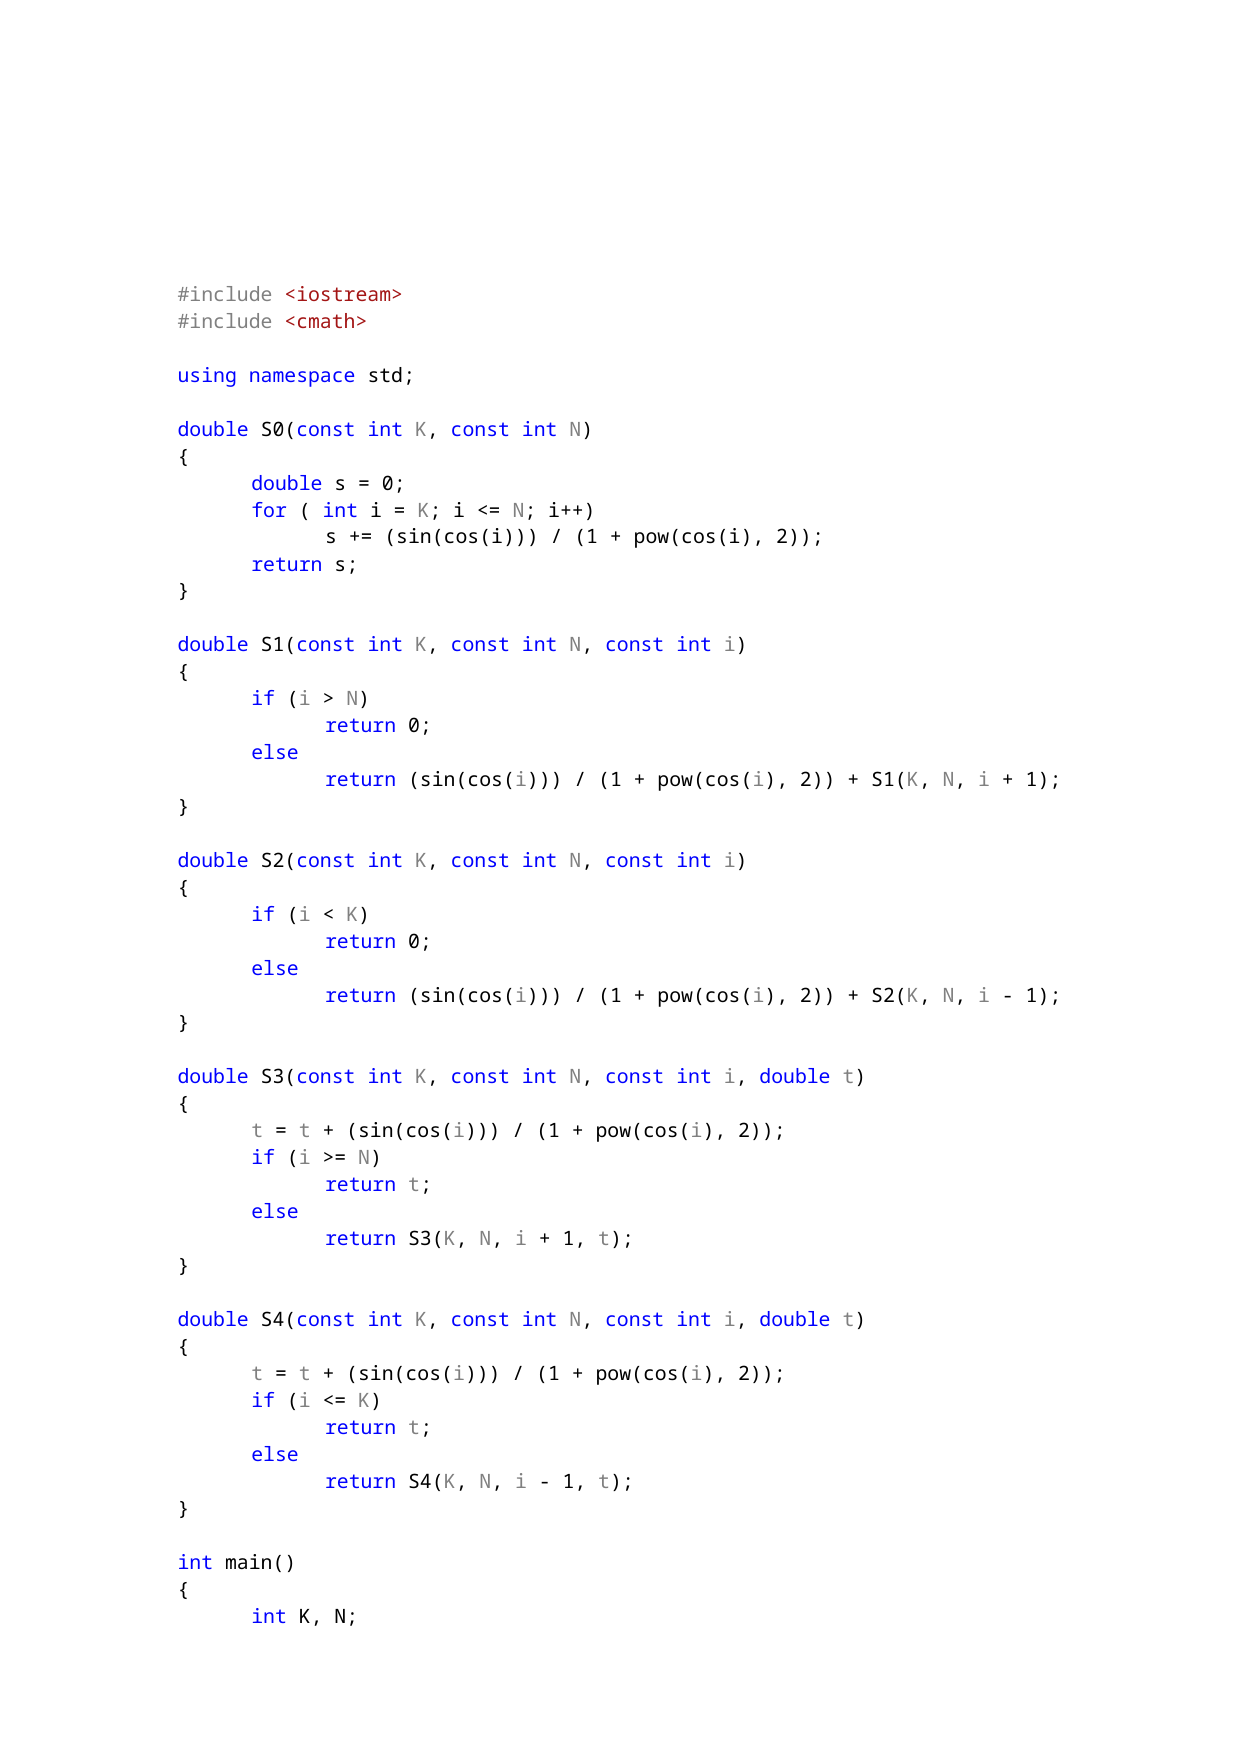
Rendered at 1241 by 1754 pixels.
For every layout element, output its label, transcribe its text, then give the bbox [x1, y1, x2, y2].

text #include <iostream> [177, 280, 1152, 307]
text double S3(const int K, const int N, const int i, double t) [177, 1062, 1152, 1089]
text else [177, 739, 1152, 766]
text else [177, 1440, 1152, 1467]
text double S0(const int K, const int N) [177, 415, 1152, 442]
text if (i >= N) [177, 1143, 1152, 1170]
text using namespace std; [177, 361, 1152, 388]
text { [177, 873, 1152, 901]
text else [177, 1197, 1152, 1224]
text { [177, 1089, 1152, 1116]
text double S1(const int K, const int N, const int i) [177, 631, 1152, 658]
text t = t + (sin(cos(i))) / (1 + pow(cos(i), 2)); [177, 1359, 1152, 1386]
text return S4(K, N, i - 1, t); [177, 1467, 1152, 1494]
text for ( int i = K; i <= N; i++) [177, 496, 1152, 523]
text return (sin(cos(i))) / (1 + pow(cos(i), 2)) + S1(K, N, i + 1); [177, 766, 1152, 793]
text return 0; [177, 712, 1152, 739]
text t = t + (sin(cos(i))) / (1 + pow(cos(i), 2)); [177, 1116, 1152, 1143]
text int main() [177, 1548, 1152, 1575]
text return (sin(cos(i))) / (1 + pow(cos(i), 2)) + S2(K, N, i - 1); [177, 981, 1152, 1008]
text s += (sin(cos(i))) / (1 + pow(cos(i), 2)); [177, 523, 1152, 550]
text { [177, 1332, 1152, 1359]
text } [177, 793, 1152, 819]
text } [177, 1008, 1152, 1035]
text return S3(K, N, i + 1, t); [177, 1224, 1152, 1251]
text #include <cmath> [177, 307, 1152, 334]
text double S4(const int K, const int N, const int i, double t) [177, 1305, 1152, 1332]
text { [177, 442, 1152, 469]
text return 0; [177, 927, 1152, 954]
text return s; [177, 550, 1152, 577]
text } [177, 1251, 1152, 1278]
text { [177, 658, 1152, 685]
text if (i <= K) [177, 1386, 1152, 1413]
text if (i < K) [177, 901, 1152, 927]
text int K, N; [177, 1602, 1152, 1629]
text else [177, 954, 1152, 981]
text return t; [177, 1170, 1152, 1197]
text { [177, 1575, 1152, 1602]
text } [177, 577, 1152, 604]
text double S2(const int K, const int N, const int i) [177, 847, 1152, 873]
text return t; [177, 1413, 1152, 1440]
text double s = 0; [177, 469, 1152, 496]
text if (i > N) [177, 685, 1152, 712]
text } [177, 1494, 1152, 1521]
